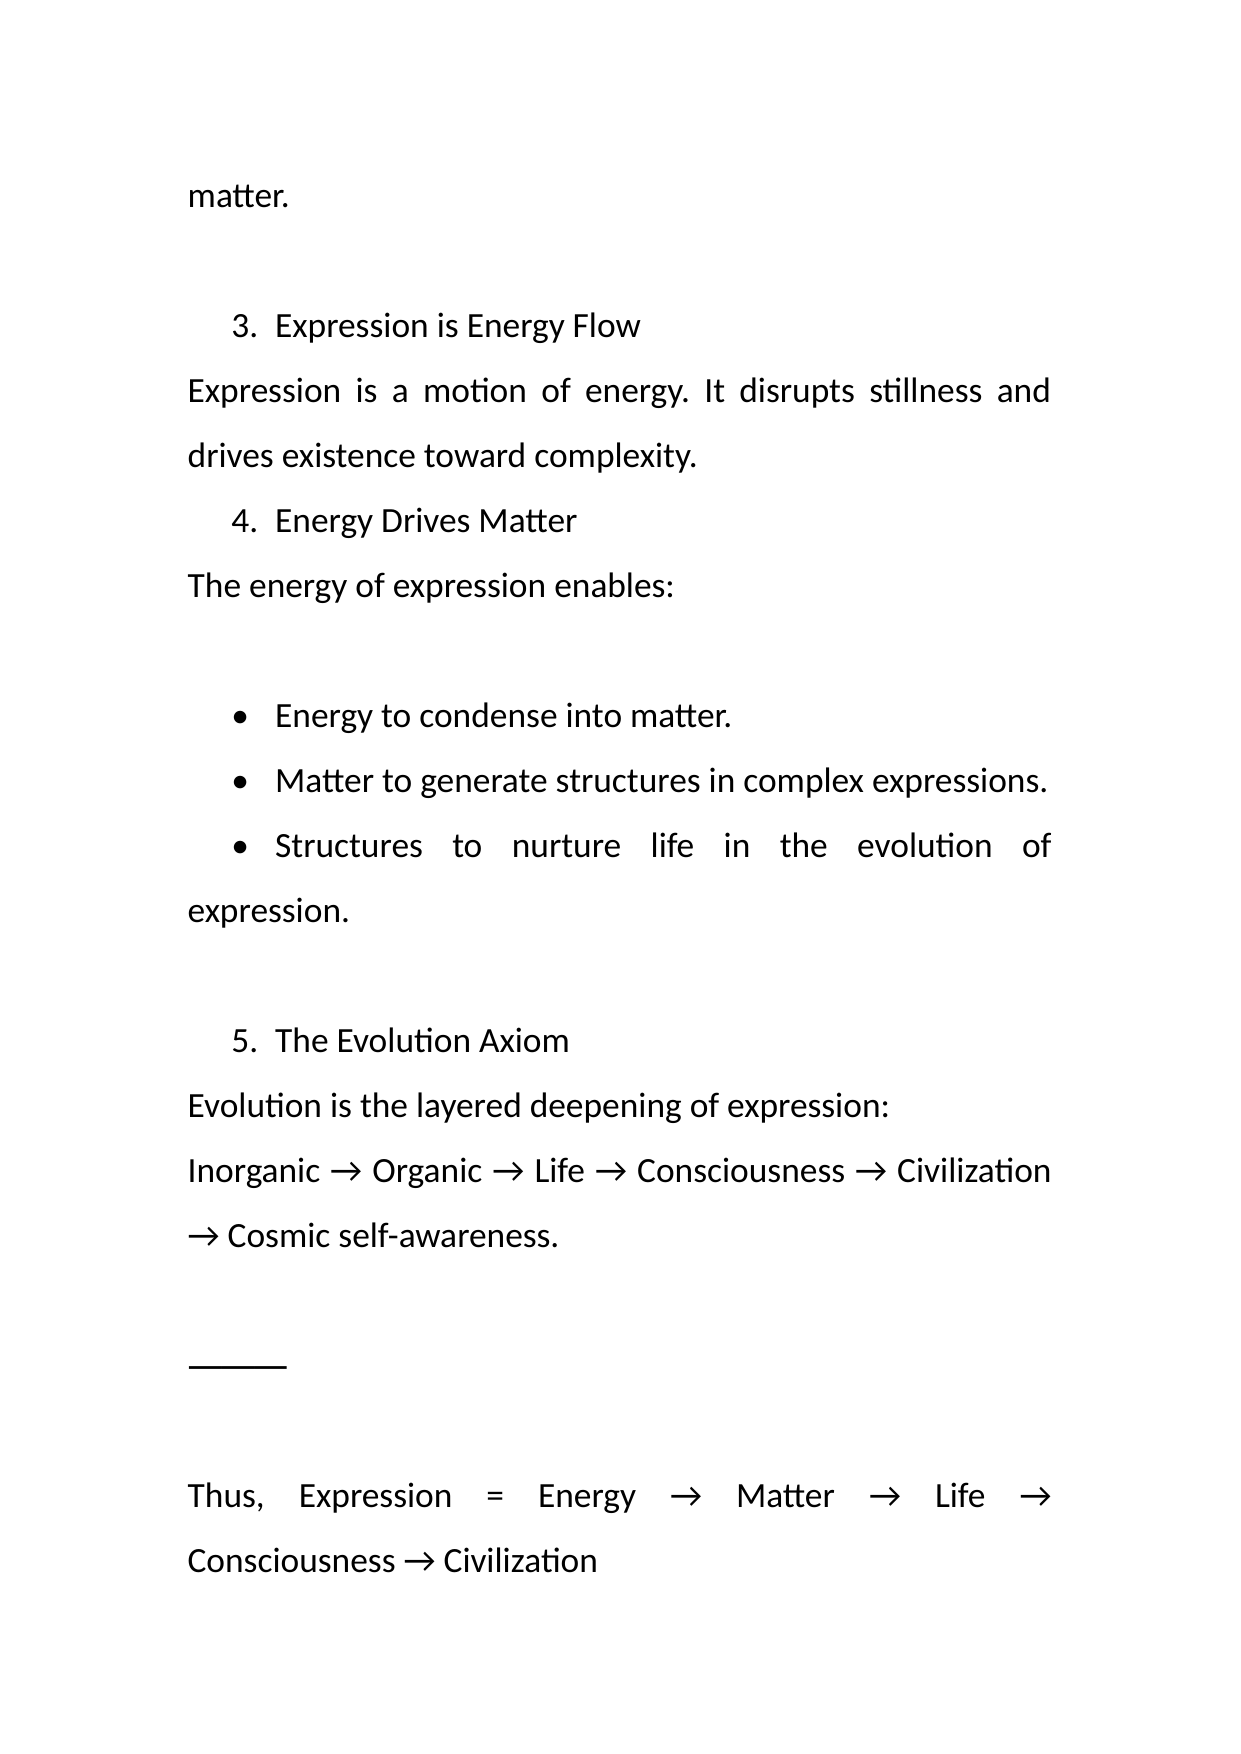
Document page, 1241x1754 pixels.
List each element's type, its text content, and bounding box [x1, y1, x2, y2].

text 5. The Evolution Axiom [187, 1007, 1053, 1072]
text 3. Expression is Energy Flow [187, 292, 1053, 357]
text 4. Energy Drives Matter [187, 487, 1053, 552]
text Thus, Expression = Energy → Matter → Life → Consciousness → Civilization [187, 1462, 1053, 1592]
text Evolution is the layered deepening of expression: [187, 1072, 1053, 1137]
text • Matter to generate structures in complex expressions. [187, 747, 1053, 812]
text • Structures to nurture life in the evolution of expression. [187, 812, 1053, 942]
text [187, 162, 1053, 227]
text Expression is a motion of energy. It disrupts stillness and drives existence toward complexity. [187, 357, 1053, 487]
text The energy of expression enables: [187, 552, 1053, 617]
text ⸻ [187, 1332, 1053, 1397]
text Inorganic → Organic → Life → Consciousness → Civilization → Cosmic self-awareness. [187, 1137, 1053, 1267]
text • Energy to condense into matter. [187, 682, 1053, 747]
